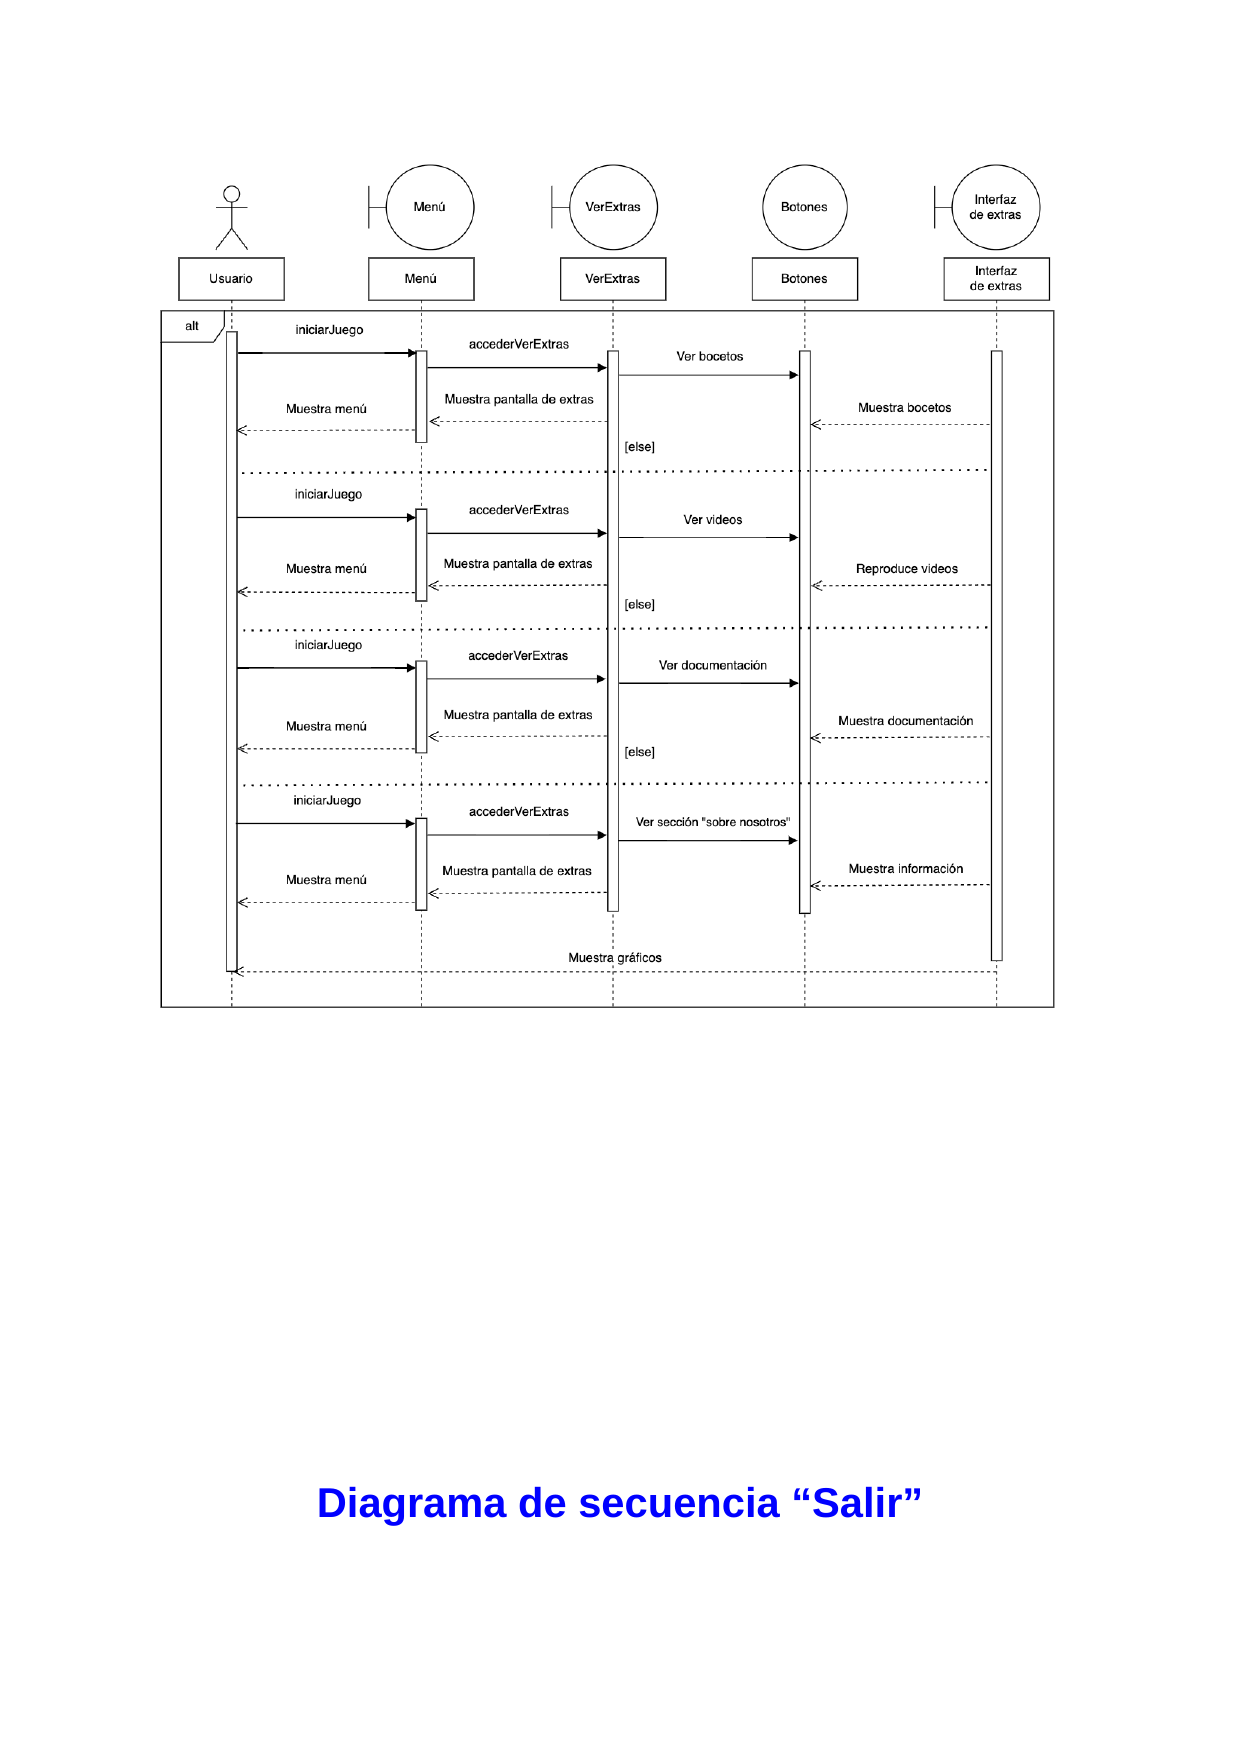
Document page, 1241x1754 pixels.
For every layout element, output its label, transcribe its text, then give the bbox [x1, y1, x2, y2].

picture [150, 150, 1091, 1034]
text Diagrama de secuencia “Salir” [150, 1478, 1090, 1526]
